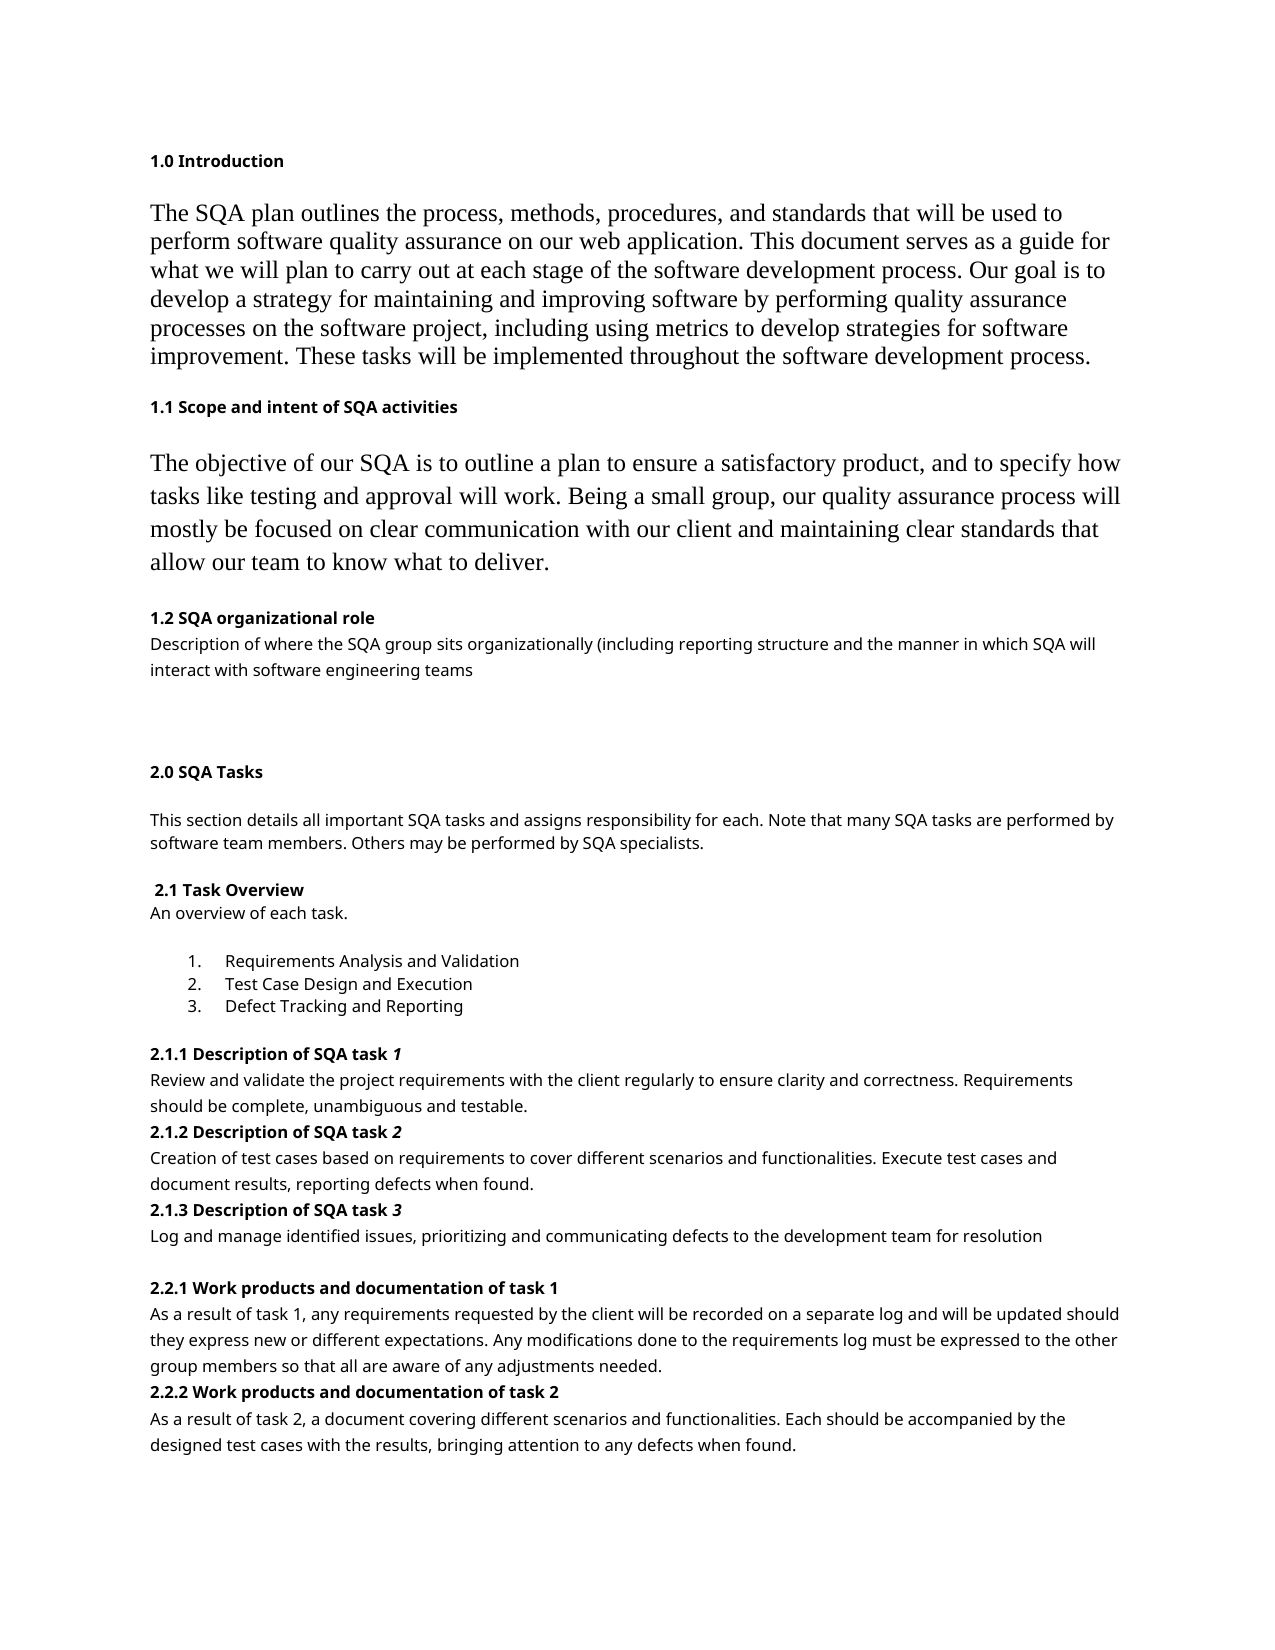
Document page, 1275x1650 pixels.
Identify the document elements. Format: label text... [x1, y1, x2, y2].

text 1.1 Scope and intent of SQA activities [150, 395, 1125, 418]
text 2.1.2 Description of SQA task 2 Creation of test cases based on requirements to cover different scenarios and functionalities. Execute test cases and document results, reporting defects when found. [150, 1121, 1125, 1195]
list Test Case Design and Execution [187, 972, 1125, 995]
list Requirements Analysis and Validation [187, 949, 1125, 972]
text 1.2 SQA organizational role Description of where the SQA group sits organizationally (including reporting structure and the manner in which SQA will interact with software engineering teams [150, 580, 1125, 681]
text The SQA plan outlines the process, methods, procedures, and standards that will be used to perform software quality assurance on our web application. This document serves as a guide for what we will plan to carry out at each stage of the software development process. Our goal is to develop a strategy for maintaining and improving software by performing quality assurance processes on the software project, including using metrics to develop strategies for software improvement. These tasks will be implemented throughout the software development process. [150, 198, 1125, 370]
text 1.0 Introduction [150, 150, 1125, 173]
text 2.1.3 Description of SQA task 3 Log and manage identified issues, prioritizing and communicating defects to the development team for resolution [150, 1199, 1125, 1247]
text 2.1 Task Overview An overview of each task. [150, 879, 1125, 924]
list Defect Tracking and Reporting [187, 995, 1125, 1017]
text 2.1.1 Description of SQA task 1 Review and validate the project requirements with the client regularly to ensure clarity and correctness. Requirements should be complete, unambiguous and testable. [150, 1042, 1125, 1117]
text 2.2.2 Work products and documentation of task 2 As a result of task 2, a document covering different scenarios and functionalities. Each should be accompanied by the designed test cases with the results, bringing attention to any defects when found. [150, 1381, 1125, 1456]
text 2.0 SQA Tasks [150, 761, 1125, 783]
text The objective of our SQA is to outline a plan to ensure a satisfactory product, and to specify how tasks like testing and approval will work. Being a small group, our quality assurance process will mostly be focused on clear communication with our client and maintaining clear standards that allow our team to know what to deliver. [150, 421, 1125, 576]
text This section details all important SQA tasks and assigns responsibility for each. Note that many SQA tasks are performed by software team members. Others may be performed by SQA specialists. [150, 808, 1125, 854]
text 2.2.1 Work products and documentation of task 1 As a result of task 1, any requirements requested by the client will be recorded on a separate log and will be updated should they express new or different expectations. Any modifications done to the requirements log must be expressed to the other group members so that all are aware of any adjustments needed. [150, 1251, 1125, 1378]
